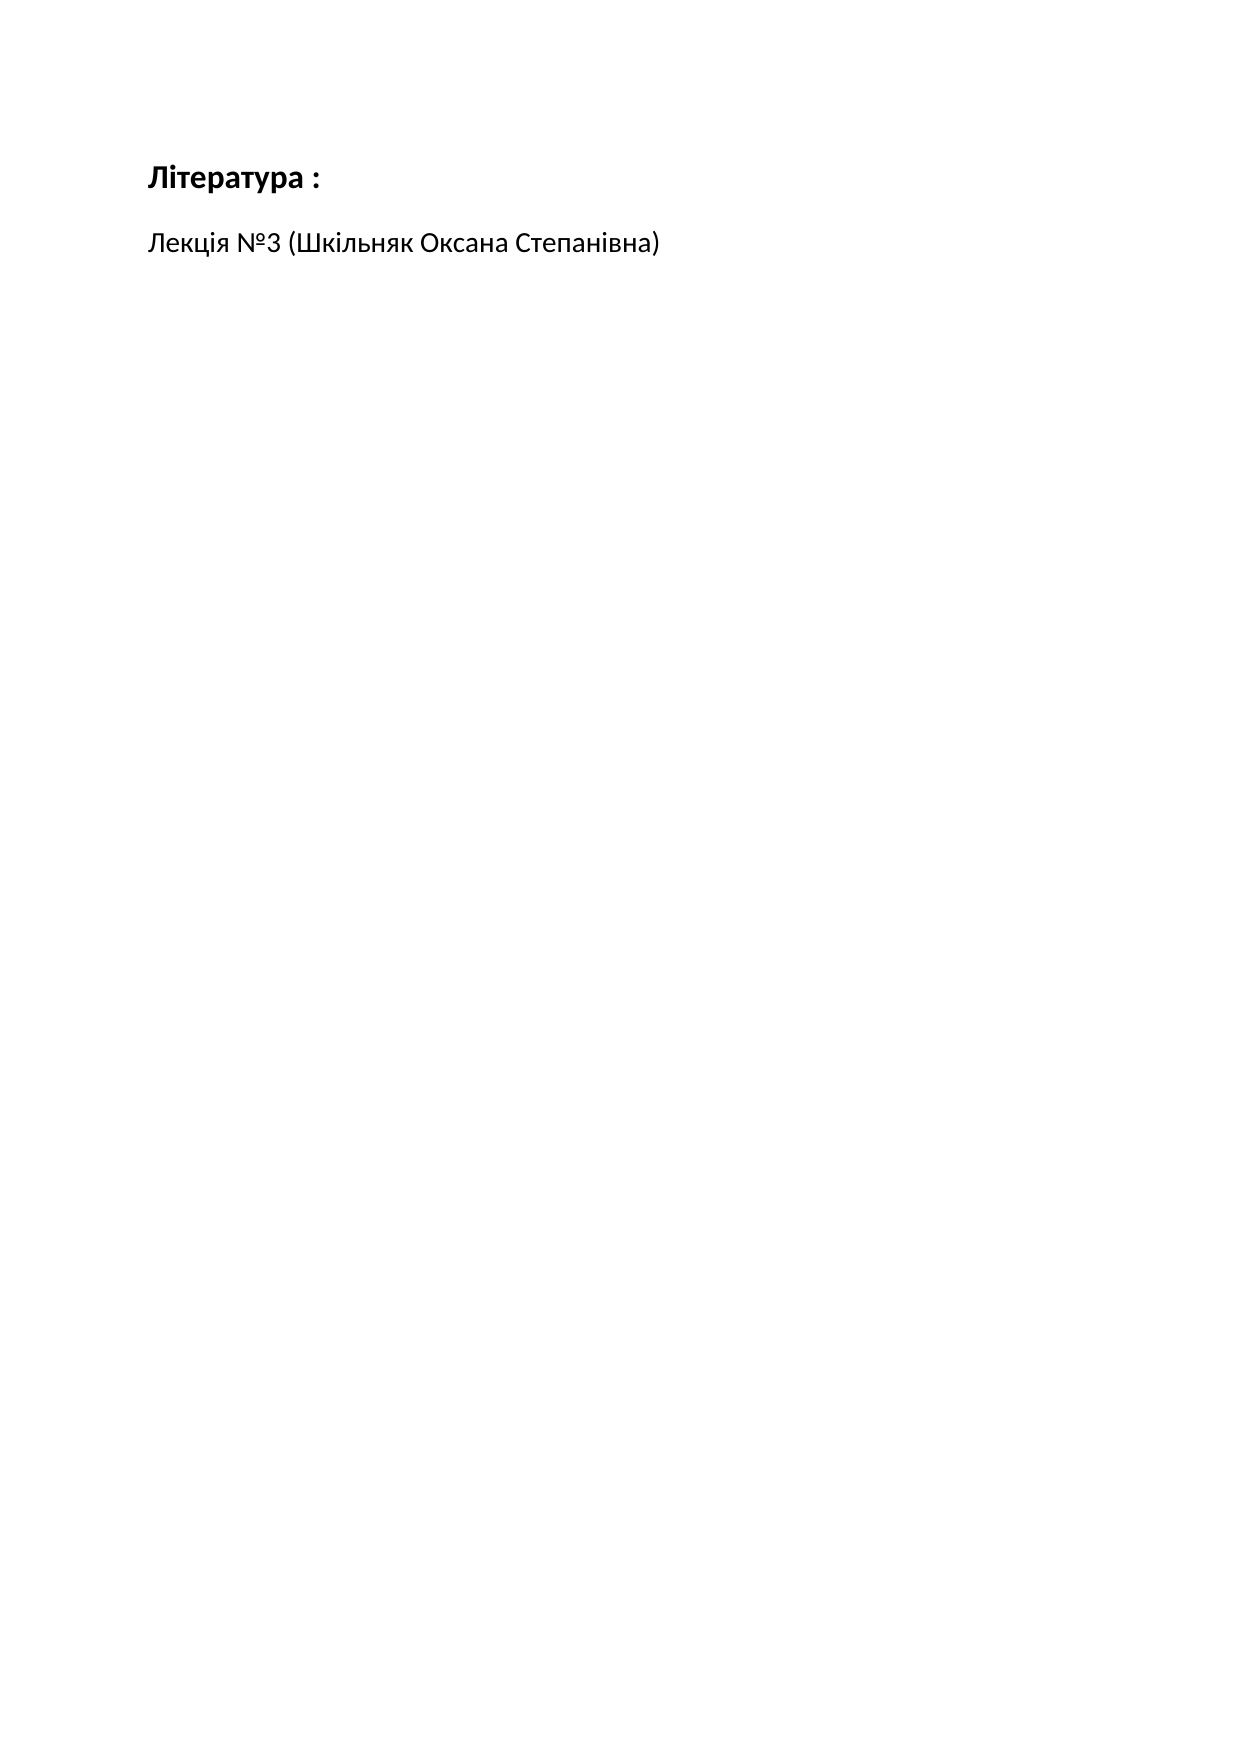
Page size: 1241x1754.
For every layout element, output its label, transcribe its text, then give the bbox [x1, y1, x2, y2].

text Лекція №3 (Шкільняк Оксана Степанівна) [148, 224, 1152, 259]
text Література : [148, 156, 1152, 197]
